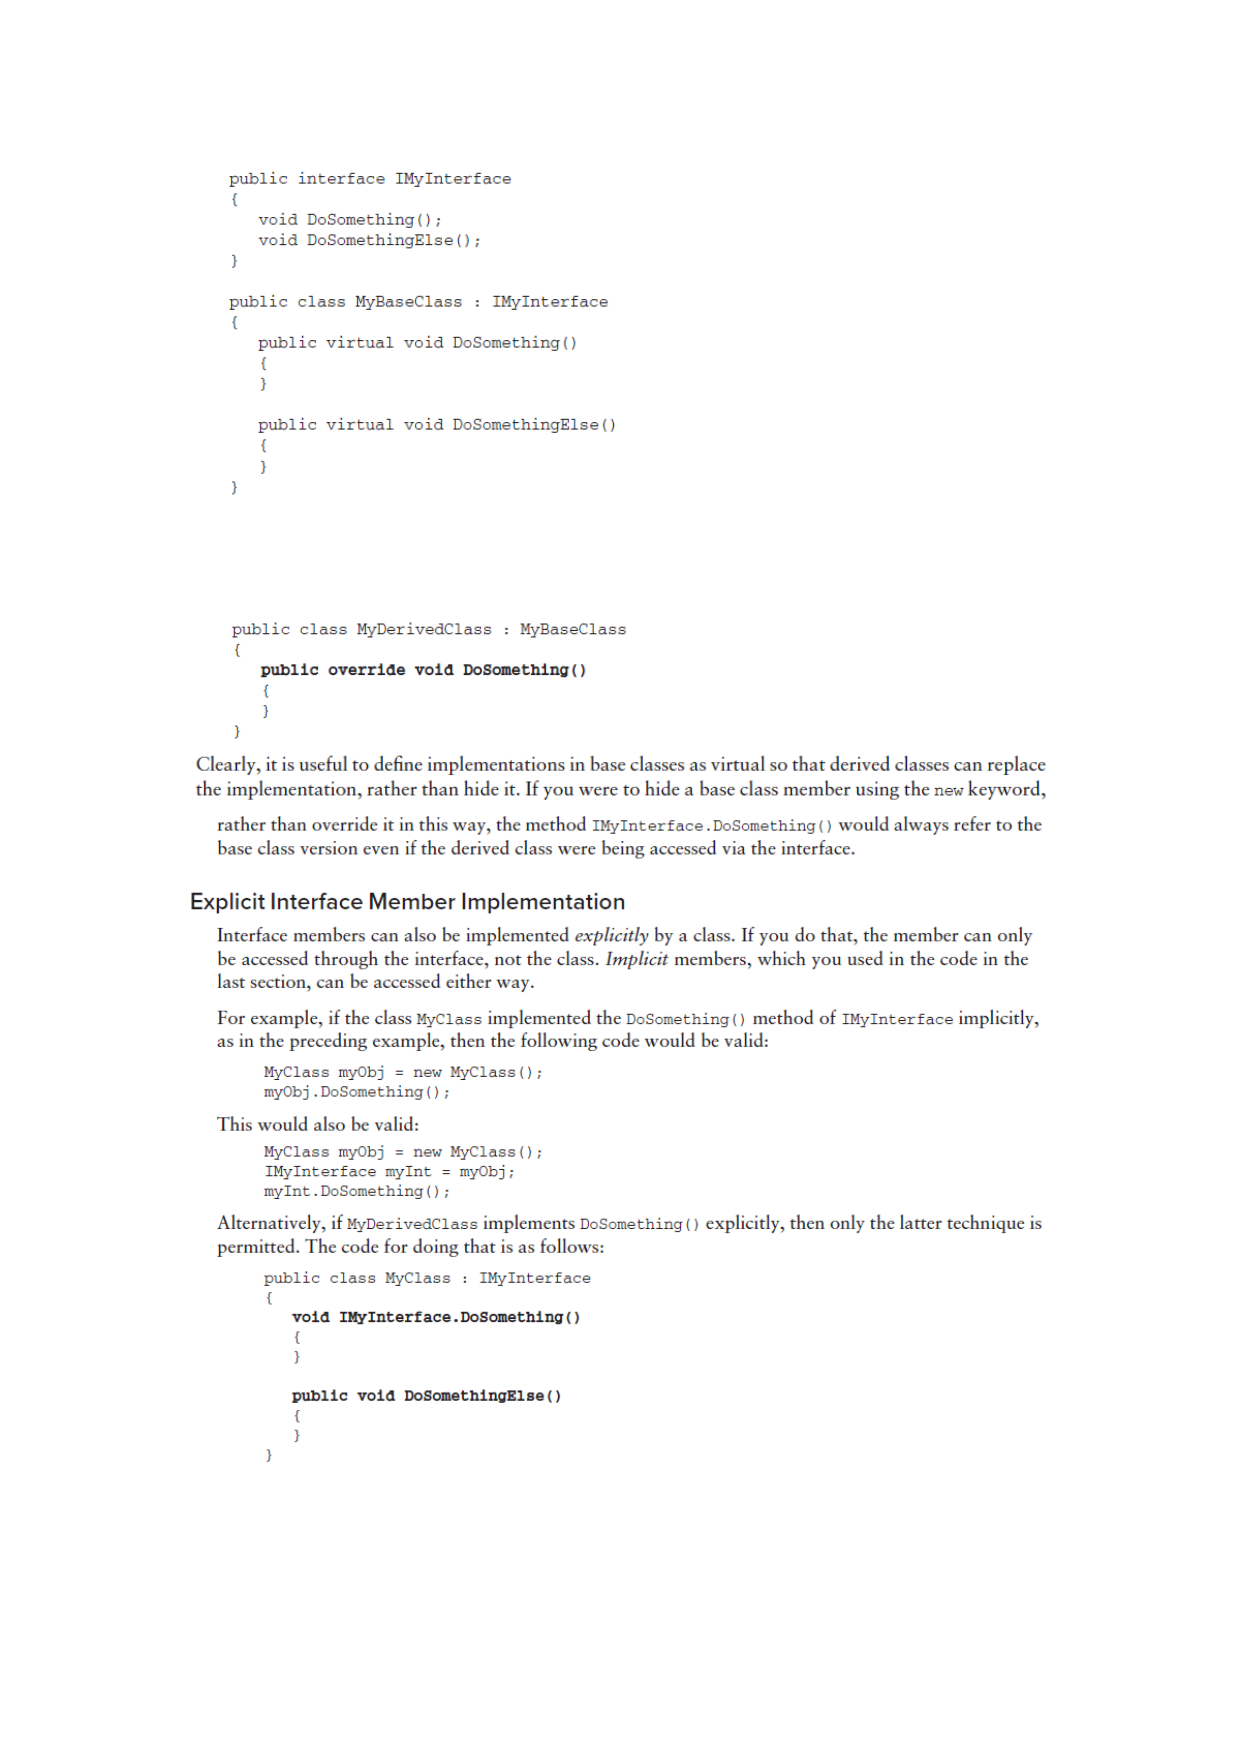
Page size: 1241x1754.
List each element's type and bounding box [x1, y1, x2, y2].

picture [187, 617, 1053, 803]
picture [187, 162, 1053, 503]
picture [187, 812, 1053, 1467]
